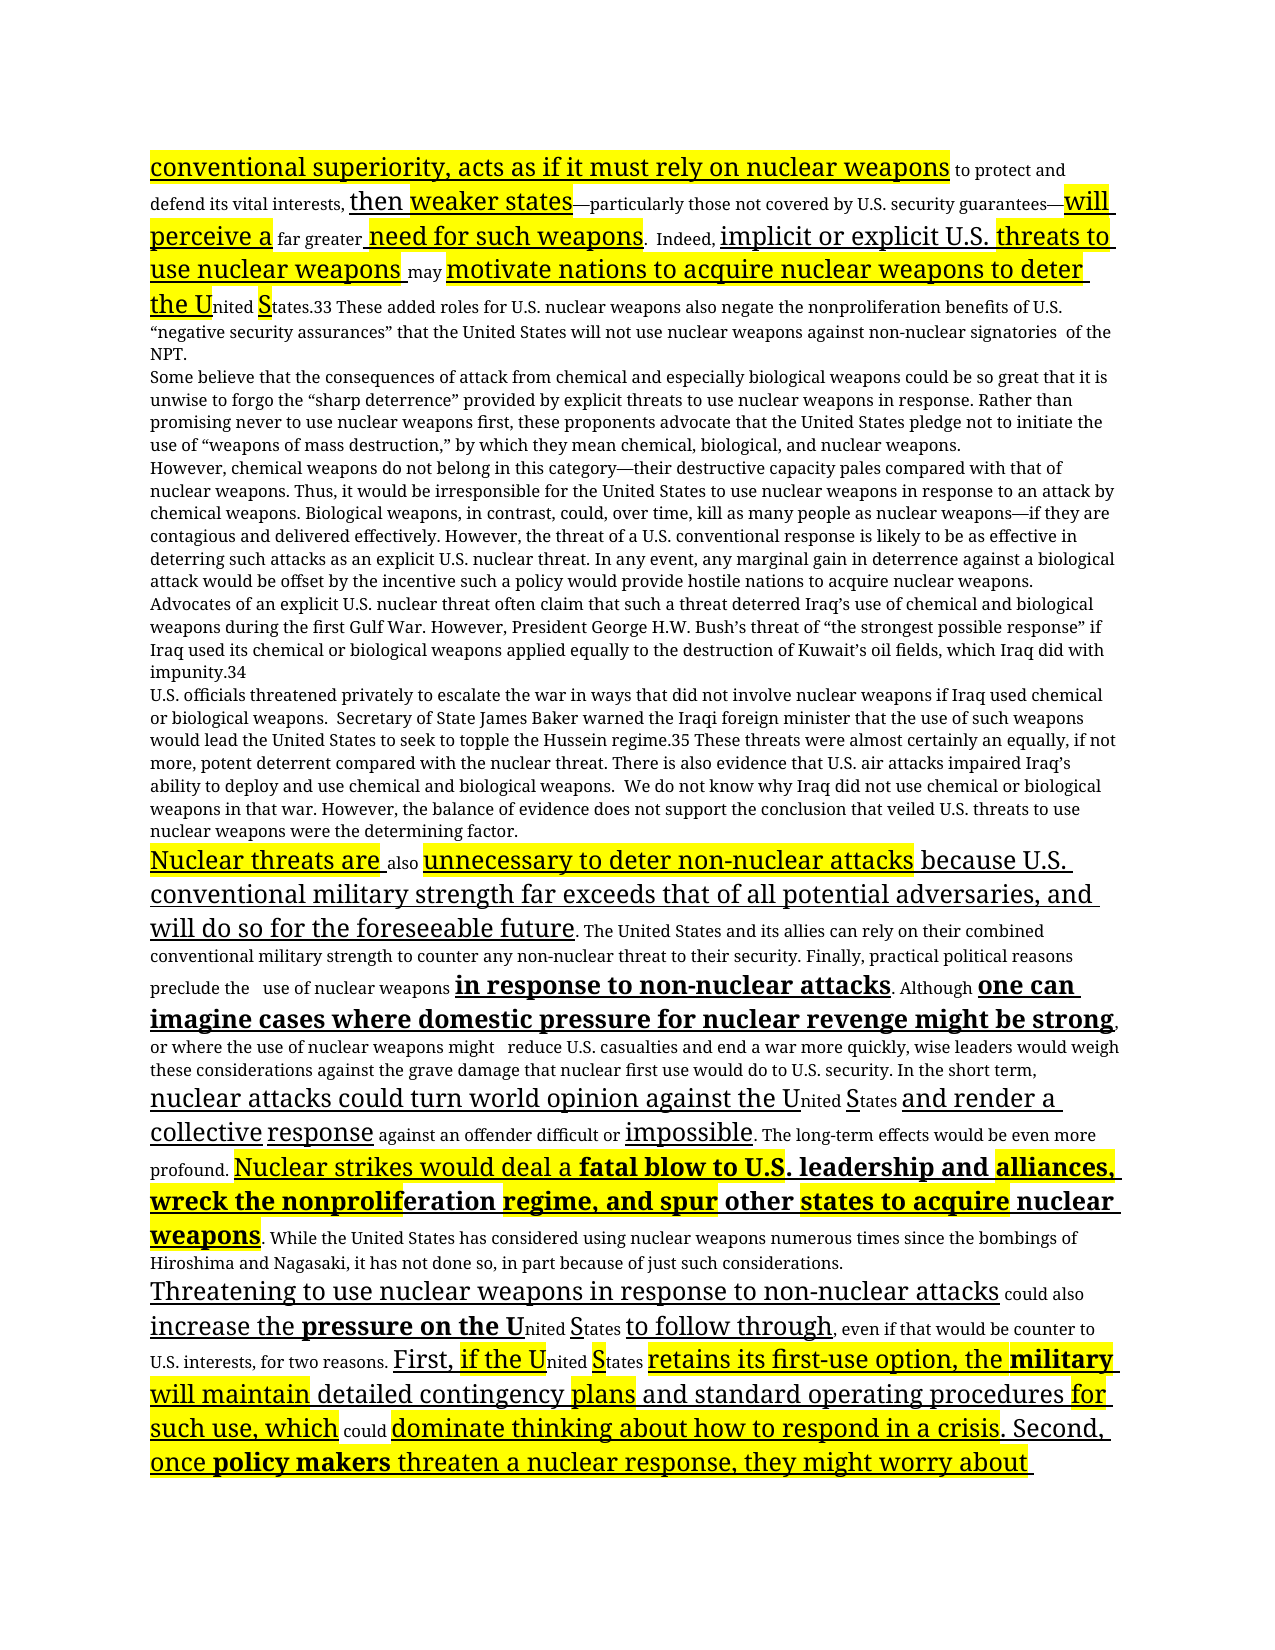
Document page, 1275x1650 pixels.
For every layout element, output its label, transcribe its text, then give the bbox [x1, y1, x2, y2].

text Nuclear threats are also unnecessary to deter non-nuclear attacks because U.S. conventional military strength far exceeds that of all potential adversaries, and will do so for the foreseeable future. The United States and its allies can rely on their combined conventional military strength to counter any non-nuclear threat to their security. Finally, practical political reasons preclude the use of nuclear weapons in response to non-nuclear attacks. Although one can imagine cases where domestic pressure for nuclear revenge might be strong, or where the use of nuclear weapons might reduce U.S. casualties and end a war more quickly, wise leaders would weigh these considerations against the grave damage that nuclear first use would do to U.S. security. In the short term, nuclear attacks could turn world opinion against the United States and render a collective response against an offender difficult or impossible. The long-term effects would be even more profound. Nuclear strikes would deal a fatal blow to U.S. leadership and alliances, wreck the nonproliferation regime, and spur other states to acquire nuclear weapons. While the United States has considered using nuclear weapons numerous times since the bombings of Hiroshima and Nagasaki, it has not done so, in part because of just such considerations. [150, 843, 1125, 1274]
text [150, 150, 1125, 366]
text However, chemical weapons do not belong in this category—their destructive capacity pales compared with that of nuclear weapons. Thus, it would be irresponsible for the United States to use nuclear weapons in response to an attack by chemical weapons. Biological weapons, in contrast, could, over time, kill as many people as nuclear weapons—if they are contagious and delivered effectively. However, the threat of a U.S. conventional response is likely to be as effective in deterring such attacks as an explicit U.S. nuclear threat. In any event, any marginal gain in deterrence against a biological attack would be offset by the incentive such a policy would provide hostile nations to acquire nuclear weapons. [150, 457, 1125, 593]
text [150, 1274, 1125, 1478]
text Advocates of an explicit U.S. nuclear threat often claim that such a threat deterred Iraq’s use of chemical and biological weapons during the first Gulf War. However, President George H.W. Bush’s threat of “the strongest possible response” if Iraq used its chemical or biological weapons applied equally to the destruction of Kuwait’s oil fields, which Iraq did with impunity.34 [150, 593, 1125, 684]
text Some believe that the consequences of attack from chemical and especially biological weapons could be so great that it is unwise to forgo the “sharp deterrence” provided by explicit threats to use nuclear weapons in response. Rather than promising never to use nuclear weapons first, these proponents advocate that the United States pledge not to initiate the use of “weapons of mass destruction,” by which they mean chemical, biological, and nuclear weapons. [150, 366, 1125, 457]
text U.S. officials threatened privately to escalate the war in ways that did not involve nuclear weapons if Iraq used chemical or biological weapons. Secretary of State James Baker warned the Iraqi foreign minister that the use of such weapons would lead the United States to seek to topple the Hussein regime.35 These threats were almost certainly an equally, if not more, potent deterrent compared with the nuclear threat. There is also evidence that U.S. air attacks impaired Iraq’s ability to deploy and use chemical and biological weapons. We do not know why Iraq did not use chemical or biological weapons in that war. However, the balance of evidence does not support the conclusion that veiled U.S. threats to use nuclear weapons were the determining factor. [150, 684, 1125, 843]
